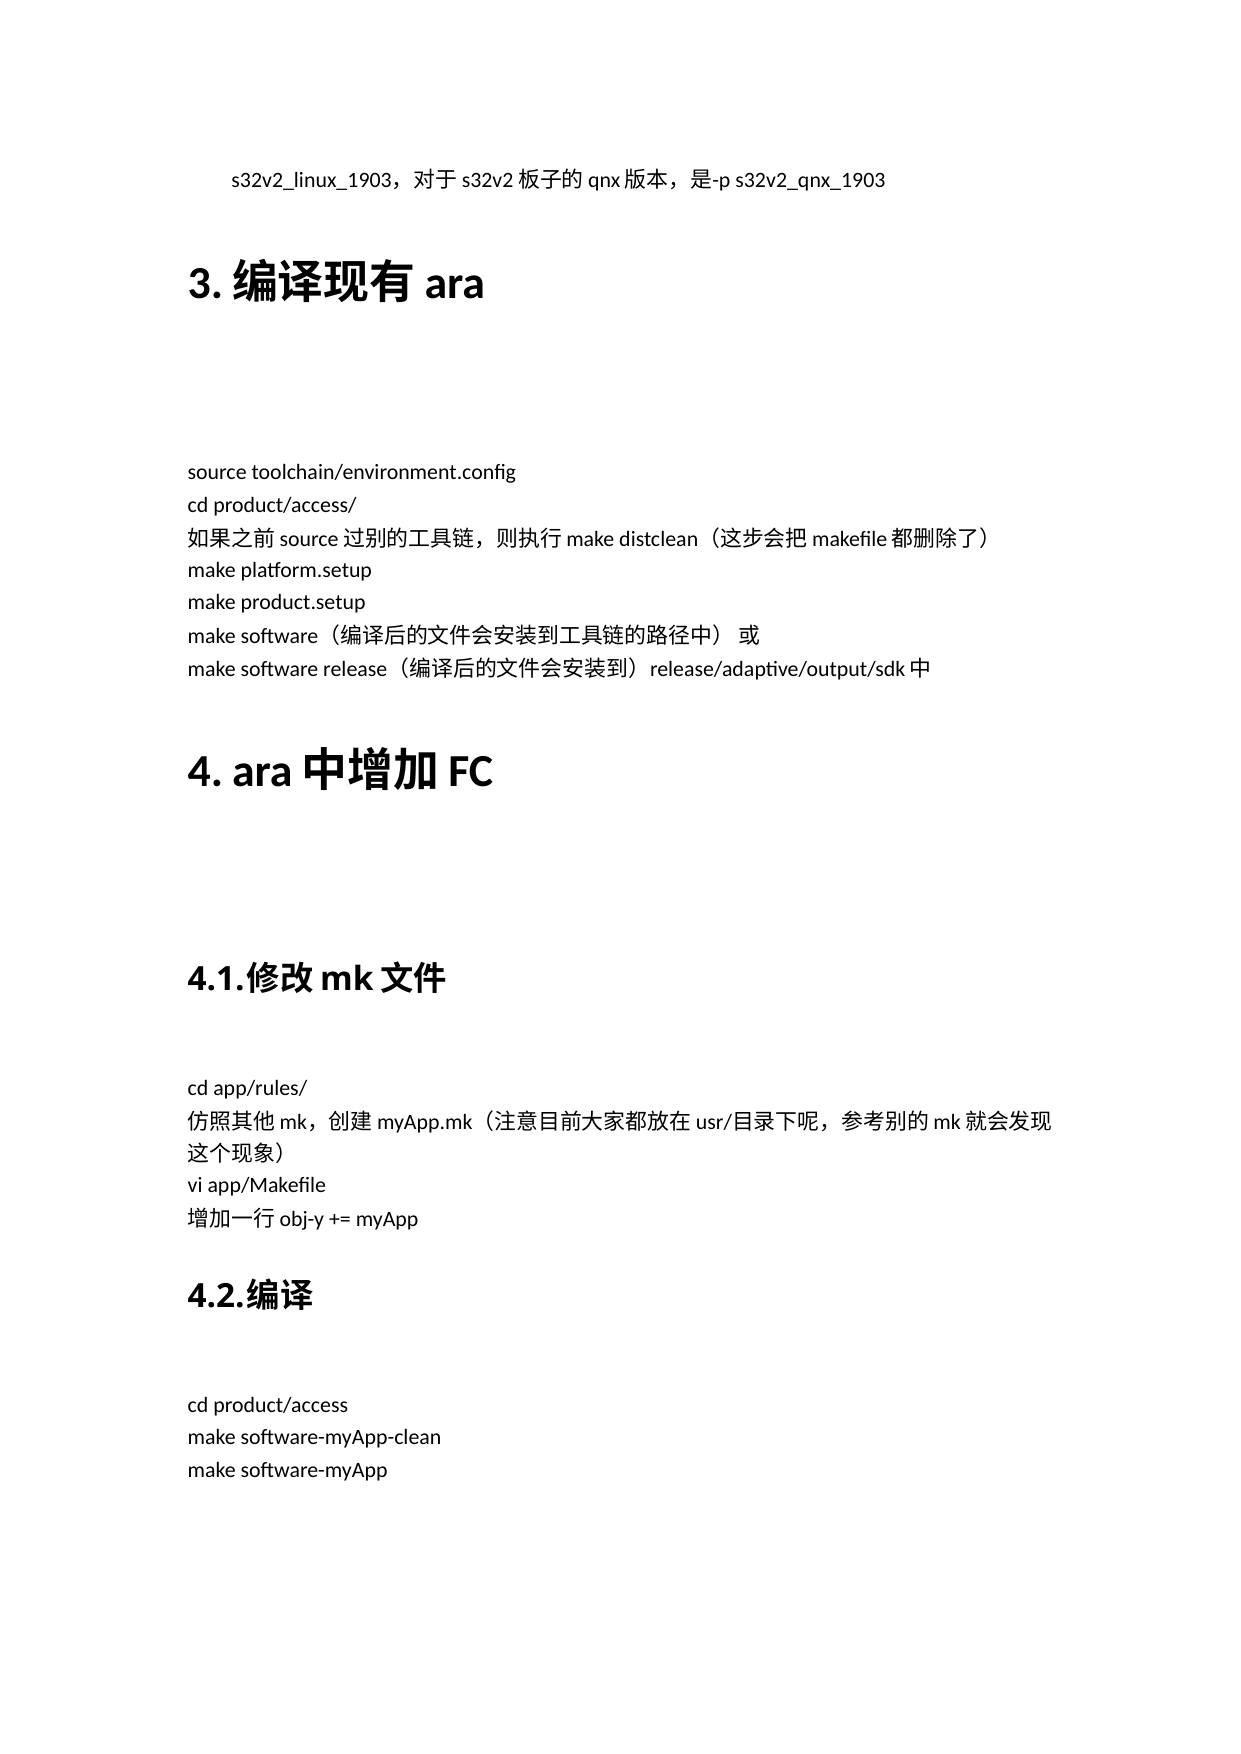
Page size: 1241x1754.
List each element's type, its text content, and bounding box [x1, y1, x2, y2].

subtitle ara中增加FC [187, 718, 1053, 816]
text make platform.setup [187, 553, 1053, 585]
text vi app/Makefile [187, 1168, 1053, 1201]
text 仿照其他mk，创建myApp.mk（注意目前大家都放在usr/目录下呢，参考别的mk就会发现这个现象） [187, 1103, 1053, 1168]
text make product.setup [187, 585, 1053, 618]
text source toolchain/environment.config [187, 455, 1053, 488]
text make software release（编译后的文件会安装到）release/adaptive/output/sdk中 [187, 650, 1053, 683]
text 增加一行obj-y += myApp [187, 1201, 1053, 1233]
text cd product/access/ [187, 488, 1053, 520]
subtitle 编译 [187, 1261, 1053, 1326]
text make software（编译后的文件会安装到工具链的路径中） 或 [187, 618, 1053, 650]
text cd app/rules/ [187, 1071, 1053, 1103]
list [187, 162, 1053, 194]
subtitle 编译现有ara [187, 230, 1053, 327]
text cd product/access [187, 1388, 1053, 1421]
subtitle 修改mk文件 [187, 944, 1053, 1009]
text 如果之前source过别的工具链，则执行make distclean（这步会把makefile都删除了） [187, 520, 1053, 553]
text make software-myApp-clean [187, 1421, 1053, 1453]
text make software-myApp [187, 1453, 1053, 1486]
